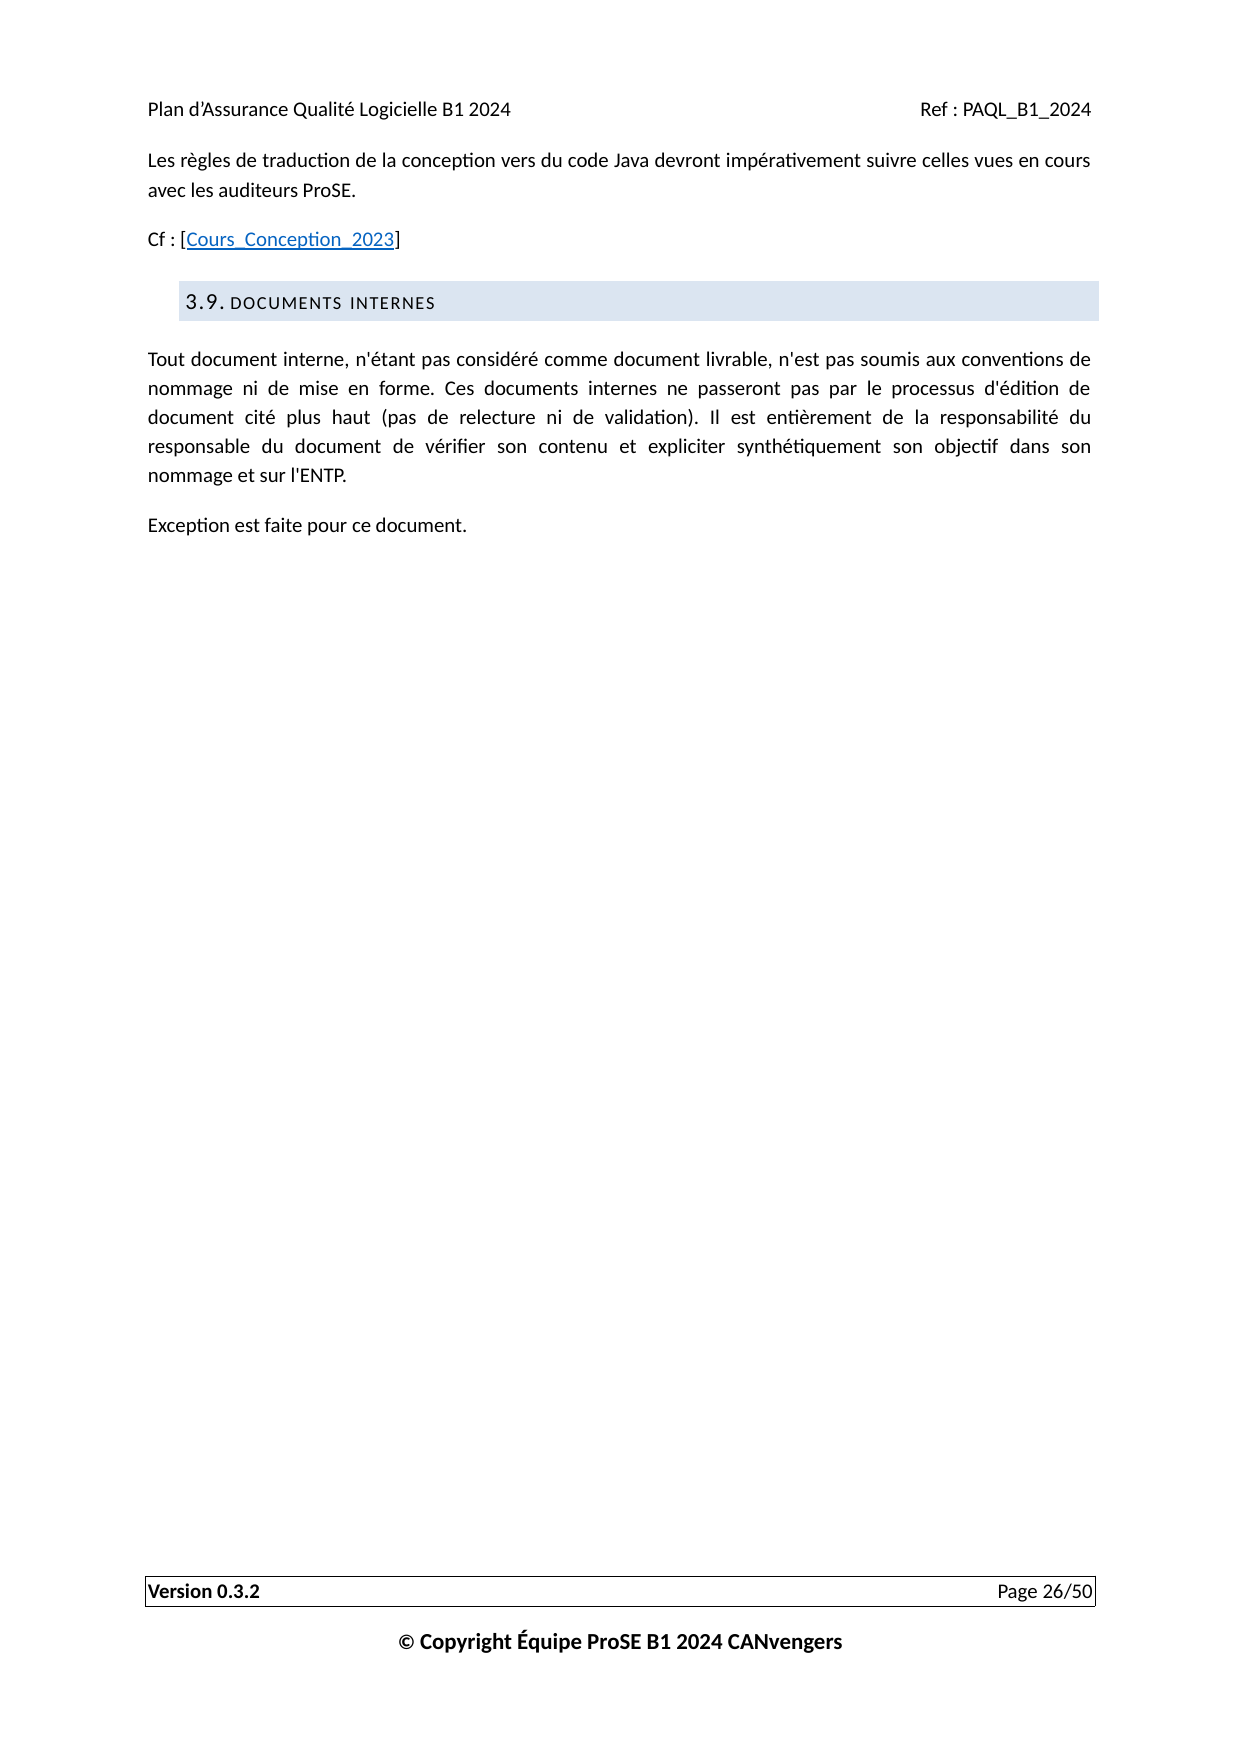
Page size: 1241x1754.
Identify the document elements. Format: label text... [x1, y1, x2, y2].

subtitle documents internes [185, 287, 1093, 315]
text Cf : [Cours_Conception_2023] [148, 227, 1093, 252]
text Exception est faite pour ce document. [148, 512, 1093, 538]
text Les règles de traduction de la conception vers du code Java devront impérativement suivre celles vues en cours avec les auditeurs ProSE. [148, 148, 1093, 202]
text Tout document interne, n'étant pas considéré comme document livrable, n'est pas soumis aux conventions de nommage ni de mise en forme. Ces documents internes ne passeront pas par le processus d'édition de document cité plus haut (pas de relecture ni de validation). Il est entièrement de la responsabilité du responsable du document de vérifier son contenu et expliciter synthétiquement son objectif dans son nommage et sur l'ENTP. [148, 346, 1093, 488]
